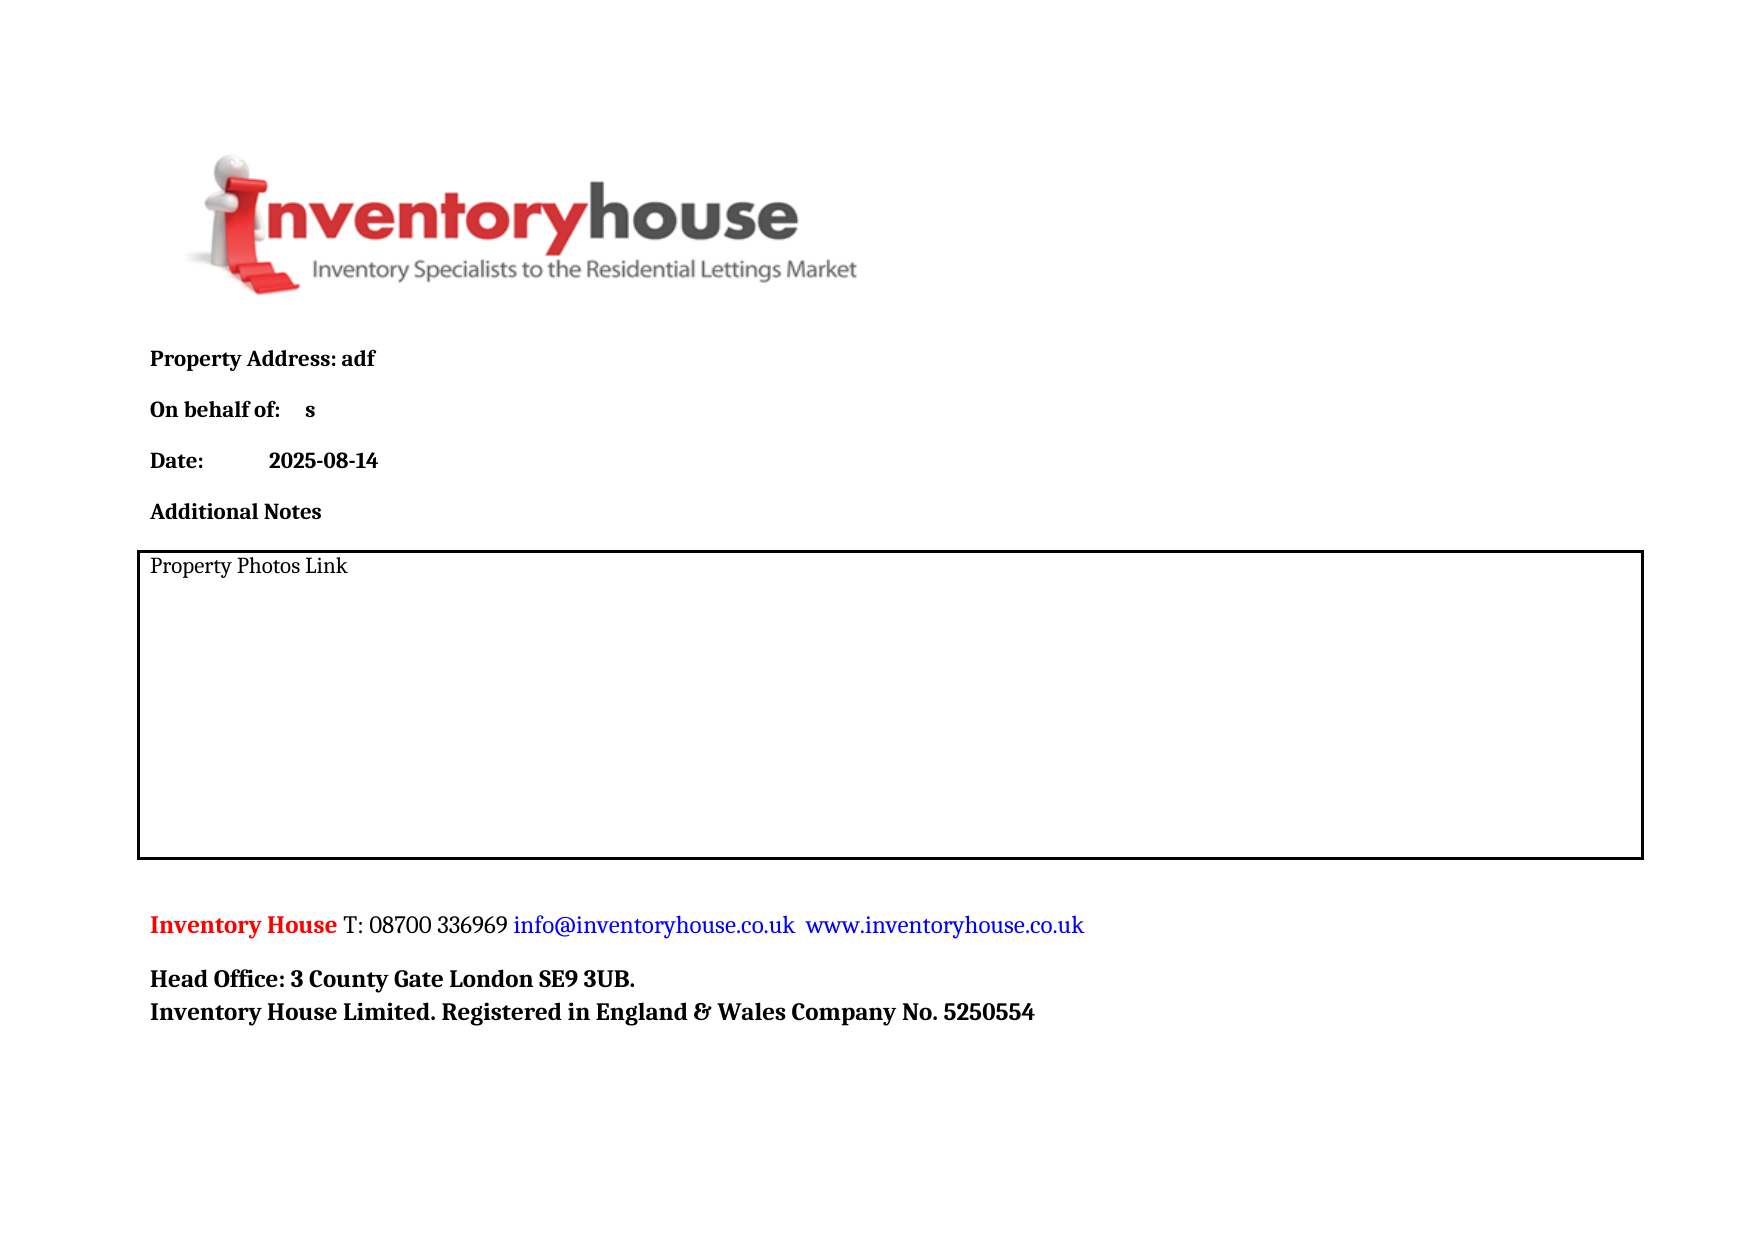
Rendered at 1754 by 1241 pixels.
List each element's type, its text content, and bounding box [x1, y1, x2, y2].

table_header Property Photos Link [140, 553, 1641, 857]
picture [168, 150, 900, 322]
text On behalf of: s [150, 397, 1604, 423]
text Inventory House T: 08700 336969 info@inventoryhouse.co.uk www.inventoryhouse.co.uk [150, 911, 1604, 939]
text Date: 2025-08-14 [150, 448, 1604, 474]
text Additional Notes [150, 499, 1604, 525]
text Property Address: adf [150, 346, 1604, 372]
text Head Office: 3 County Gate London SE9 3UB. Inventory House Limited. Registered in England & Wales Company No. 5250554 [150, 964, 1604, 1026]
